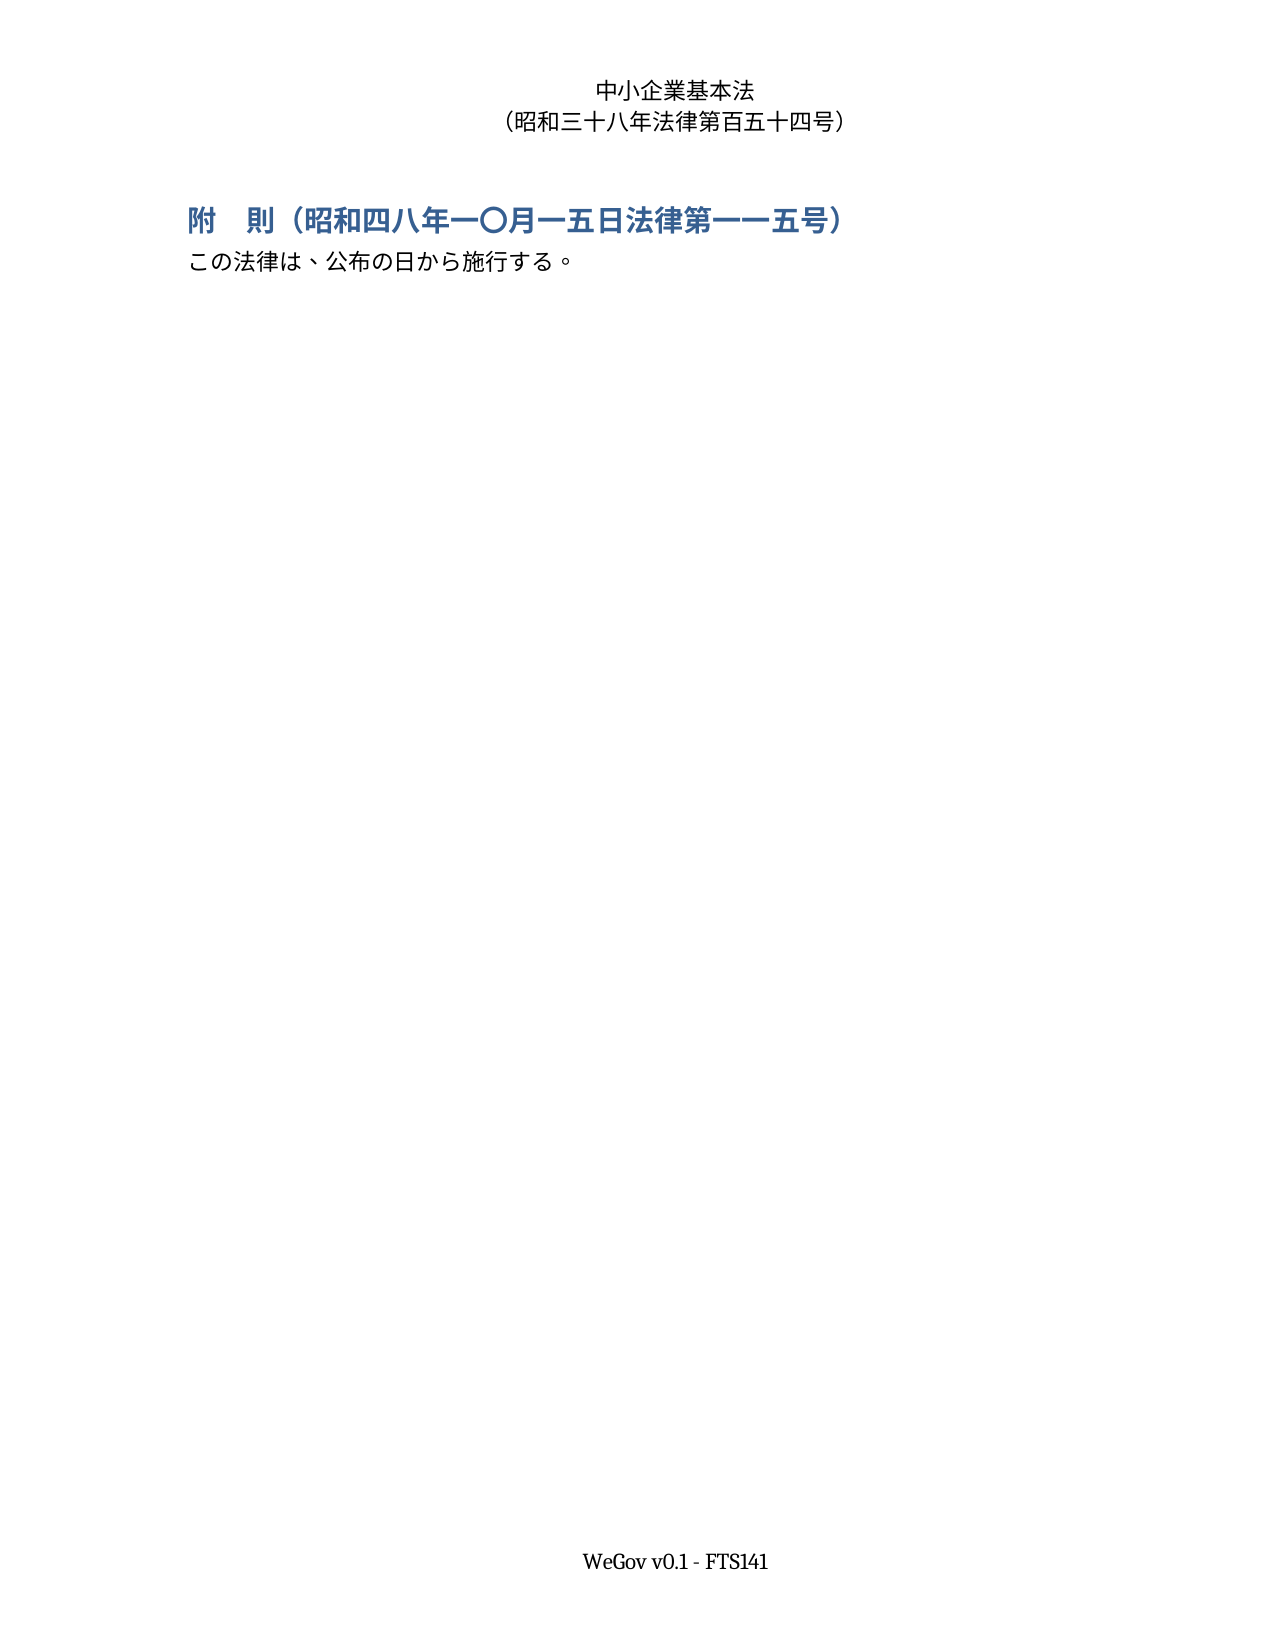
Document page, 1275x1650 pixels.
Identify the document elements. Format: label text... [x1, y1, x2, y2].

subtitle 附 則（昭和四八年一〇月一五日法律第一一五号） [187, 200, 1087, 240]
text この法律は、公布の日から施行する。 [187, 246, 1087, 277]
